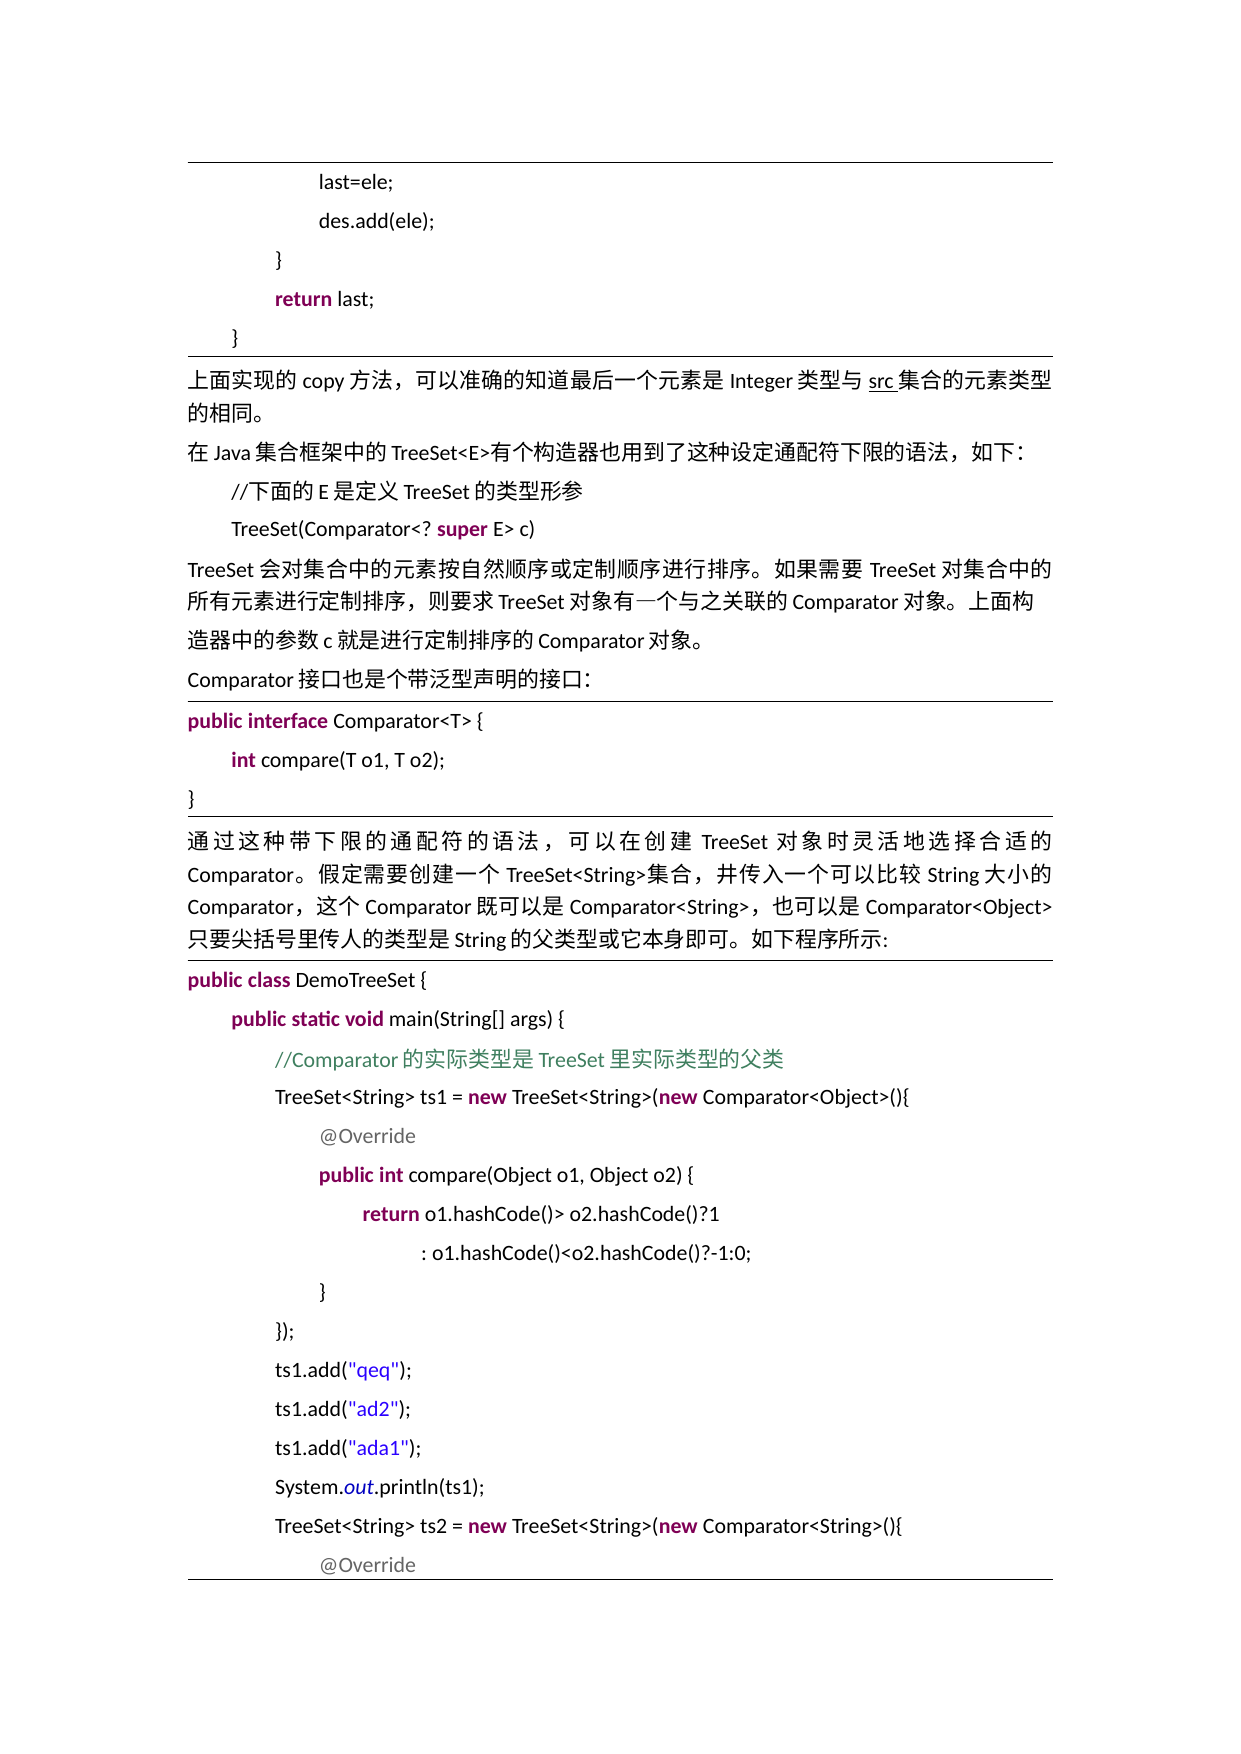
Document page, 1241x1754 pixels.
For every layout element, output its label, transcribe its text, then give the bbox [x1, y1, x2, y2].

text 通过这种带下限的通配符的语法，可以在创建TreeSet对象时灵活地选择合适的Comparator。假定需要创建一个TreeSet<String>集合，井传入一个可以比较String大小的Comparator，这个Comparator既可以是Comparator<String>，也可以是Comparator<Object>只要尖括号里传人的类型是String的父类型或它本身即可。如下程序所示: [187, 824, 1053, 954]
text public int compare(Object o1, Object o2) { [187, 1155, 1053, 1191]
text } [187, 1272, 1053, 1308]
text @Override [187, 1545, 1053, 1580]
text ts1.add("ada1"); [187, 1428, 1053, 1463]
text @Override [187, 1116, 1053, 1152]
text public interface Comparator<T> { [187, 702, 1053, 736]
text ts1.add("qeq"); [187, 1350, 1053, 1386]
text des.add(ele); [187, 201, 1053, 237]
text } [187, 240, 1053, 276]
text 上面实现的copy方法，可以准确的知道最后一个元素是Integer类型与src集合的元素类型的相同。 [187, 363, 1053, 428]
text TreeSet<String> ts2 = new TreeSet<String>(new Comparator<String>(){ [187, 1506, 1053, 1541]
text return o1.hashCode()> o2.hashCode()?1 [187, 1194, 1053, 1230]
text int compare(T o1, T o2); [187, 740, 1053, 775]
text last=ele; [187, 163, 1053, 198]
text //Comparator的实际类型是TreeSet里实际类型的父类 [187, 1038, 1053, 1074]
text //下面的E是定义TreeSet的类型形参 [231, 473, 1053, 506]
text } [187, 318, 1053, 357]
text public class DemoTreeSet { [187, 961, 1053, 996]
text 在Java集合框架中的TreeSet<E>有个构造器也用到了这种设定通配符下限的语法，如下： [187, 434, 1053, 467]
text public static void main(String[] args) { [187, 999, 1053, 1035]
text } [187, 779, 1053, 817]
text }); [187, 1311, 1053, 1347]
text 造器中的参数c就是进行定制排序的Comparator对象。 [187, 623, 1053, 655]
text TreeSet会对集合中的元素按自然顺序或定制顺序进行排序。如果需要TreeSet对集合中的所有元素进行定制排序，则要求TreeSet对象有—个与之关联的Comparator对象。上面构 [187, 551, 1053, 616]
text Comparator接口也是个带泛型声明的接口： [187, 662, 1053, 694]
text ts1.add("ad2"); [187, 1389, 1053, 1424]
text TreeSet(Comparator<? super E> c) [231, 512, 1053, 545]
text System.out.println(ts1); [187, 1467, 1053, 1502]
text return last; [187, 279, 1053, 314]
text : o1.hashCode()<o2.hashCode()?-1:0; [187, 1233, 1053, 1269]
text TreeSet<String> ts1 = new TreeSet<String>(new Comparator<Object>(){ [187, 1077, 1053, 1113]
